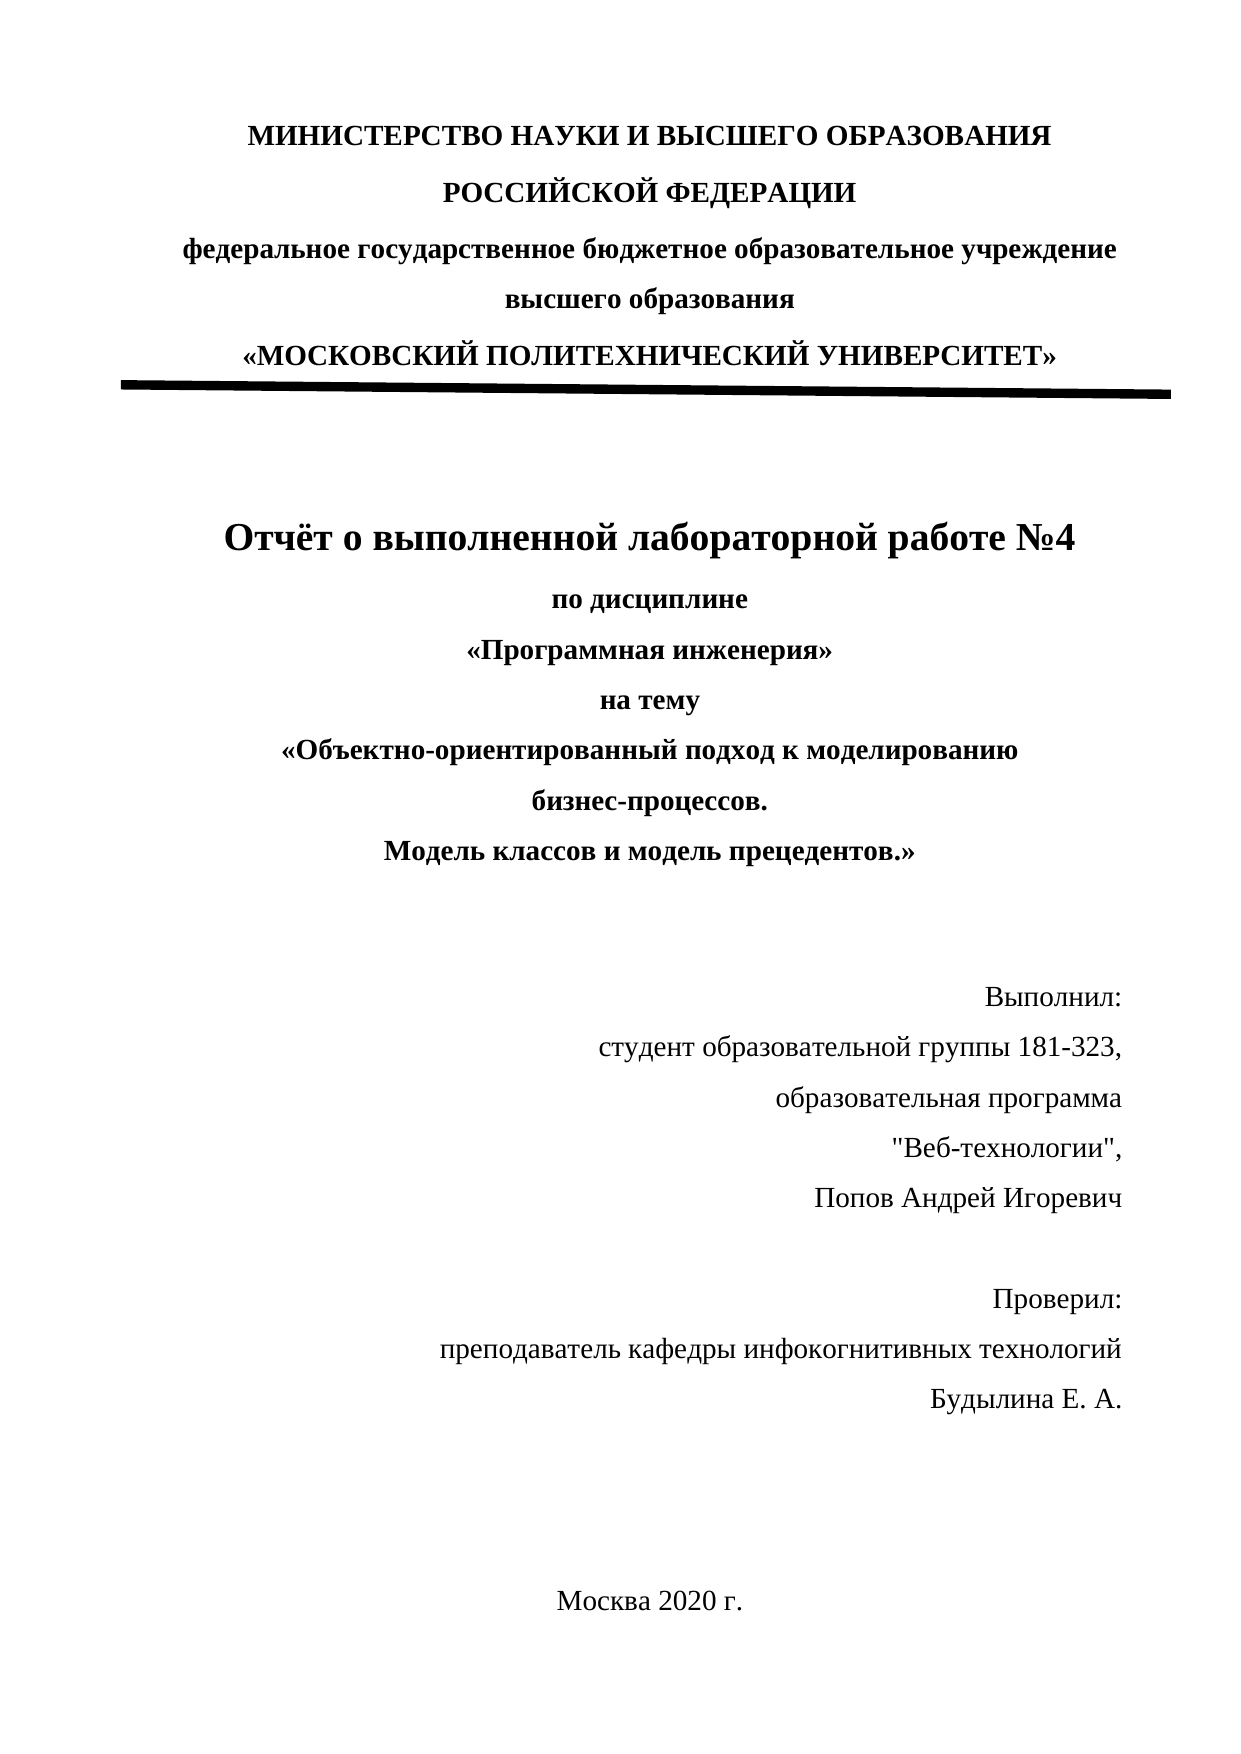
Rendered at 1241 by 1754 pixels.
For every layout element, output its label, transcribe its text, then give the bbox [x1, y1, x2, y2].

text МИНИСТЕРСТВО НАУКИ И ВЫСШЕГО ОБРАЗОВАНИЯ [177, 118, 1122, 152]
text Попов Андрей Игоревич [177, 1180, 1122, 1214]
text РОССИЙСКОЙ ФЕДЕРАЦИИ [177, 175, 1122, 208]
text преподаватель кафедры инфокогнитивных технологий [177, 1331, 1122, 1365]
text «Программная инженерия» [177, 632, 1122, 665]
text федеральное государственное бюджетное образовательное учреждение высшего образования [177, 231, 1122, 315]
text Модель классов и модель прецедентов.» [177, 833, 1122, 867]
text бизнес-процессов. [177, 783, 1122, 816]
text «Объектно-ориентированный подход к моделированию [177, 732, 1122, 766]
text Будылина Е. А. [177, 1382, 1122, 1415]
text Проверил: [177, 1281, 1122, 1314]
text Москва 2020 г. [177, 1583, 1122, 1616]
text по дисциплине [177, 581, 1122, 615]
text Выполнил: [177, 979, 1122, 1013]
text Отчёт о выполненной лабораторной работе №4 [177, 513, 1122, 559]
text образовательная программа [177, 1080, 1122, 1113]
text студент образовательной группы 181-323, [177, 1029, 1122, 1063]
text «МОСКОВСКИЙ ПОЛИТЕХНИЧЕСКИЙ УНИВЕРСИТЕТ» [177, 338, 1122, 372]
text на тему [177, 682, 1122, 716]
text "Веб-технологии", [177, 1130, 1122, 1164]
